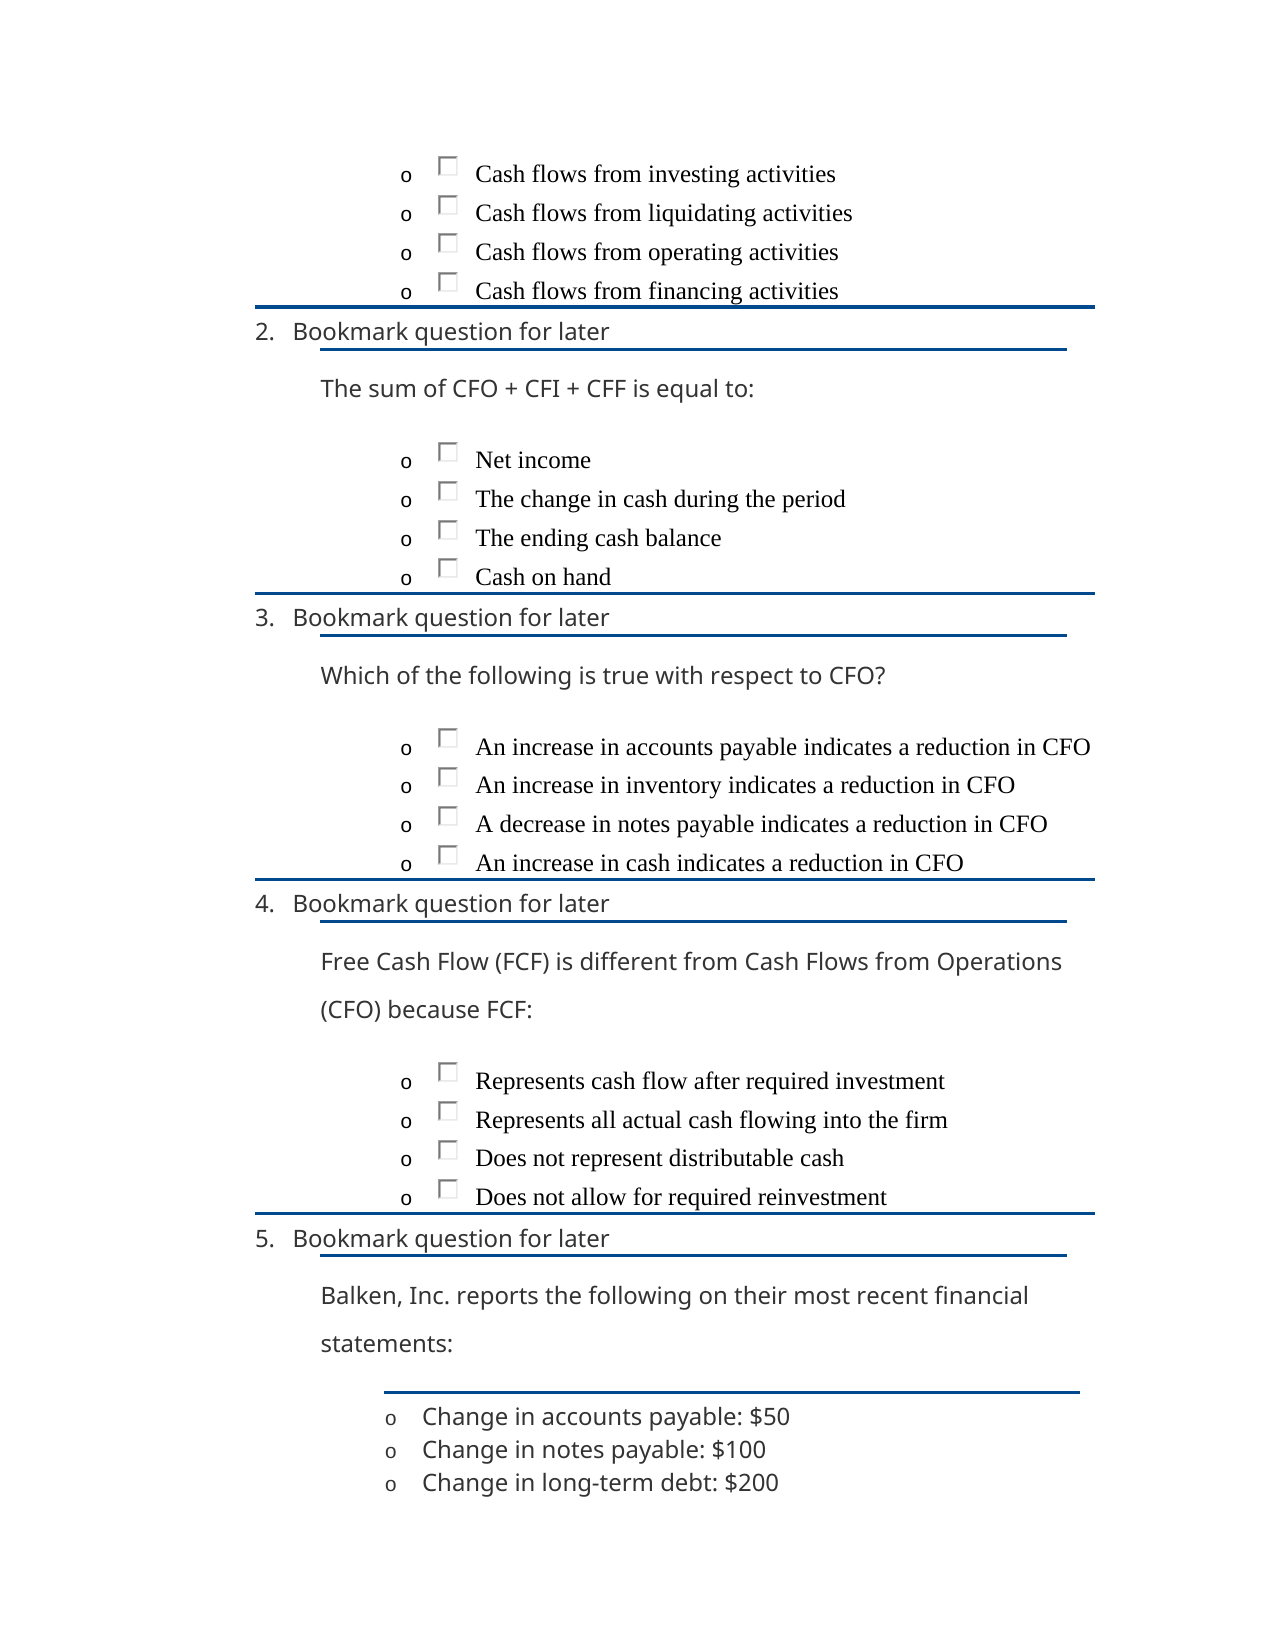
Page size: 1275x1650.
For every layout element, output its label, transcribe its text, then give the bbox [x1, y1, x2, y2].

text Free Cash Flow (FCF) is different from Cash Flows from Operations (CFO) because FCF: [320, 923, 1067, 1025]
table_header An increase in accounts payable indicates a reduction in CFO An increase in inventory indicates a reduction in CFO A decrease in notes payable indicates a reduction in CFO An increase in cash indicates a reduction in CFO [308, 722, 1275, 878]
list Change in accounts payable: $50 [384, 1394, 1080, 1423]
list Bookmark question for later [255, 1215, 1095, 1254]
table_header Net income The change in cash during the period The ending cash balance Cash on hand [308, 436, 1275, 592]
list Bookmark question for later [255, 309, 1095, 347]
table_header Represents cash flow after required investment Represents all actual cash flowing into the firm Does not represent distributable cash Does not allow for required reinvestment [308, 1057, 1275, 1212]
text Which of the following is true with respect to CFO? [320, 637, 1067, 691]
list Change in notes payable: $100 [384, 1423, 1080, 1456]
list Bookmark question for later [255, 595, 1095, 633]
list Change in long-term debt: $200 [384, 1456, 1080, 1498]
list Bookmark question for later [255, 881, 1095, 920]
table_header Cash flows from investing activities Cash flows from liquidating activities Cash flows from operating activities Cash flows from financing activities [308, 150, 1275, 305]
text The sum of CFO + CFI + CFF is equal to: [320, 351, 1067, 405]
text Balken, Inc. reports the following on their most recent financial statements: [320, 1257, 1067, 1359]
